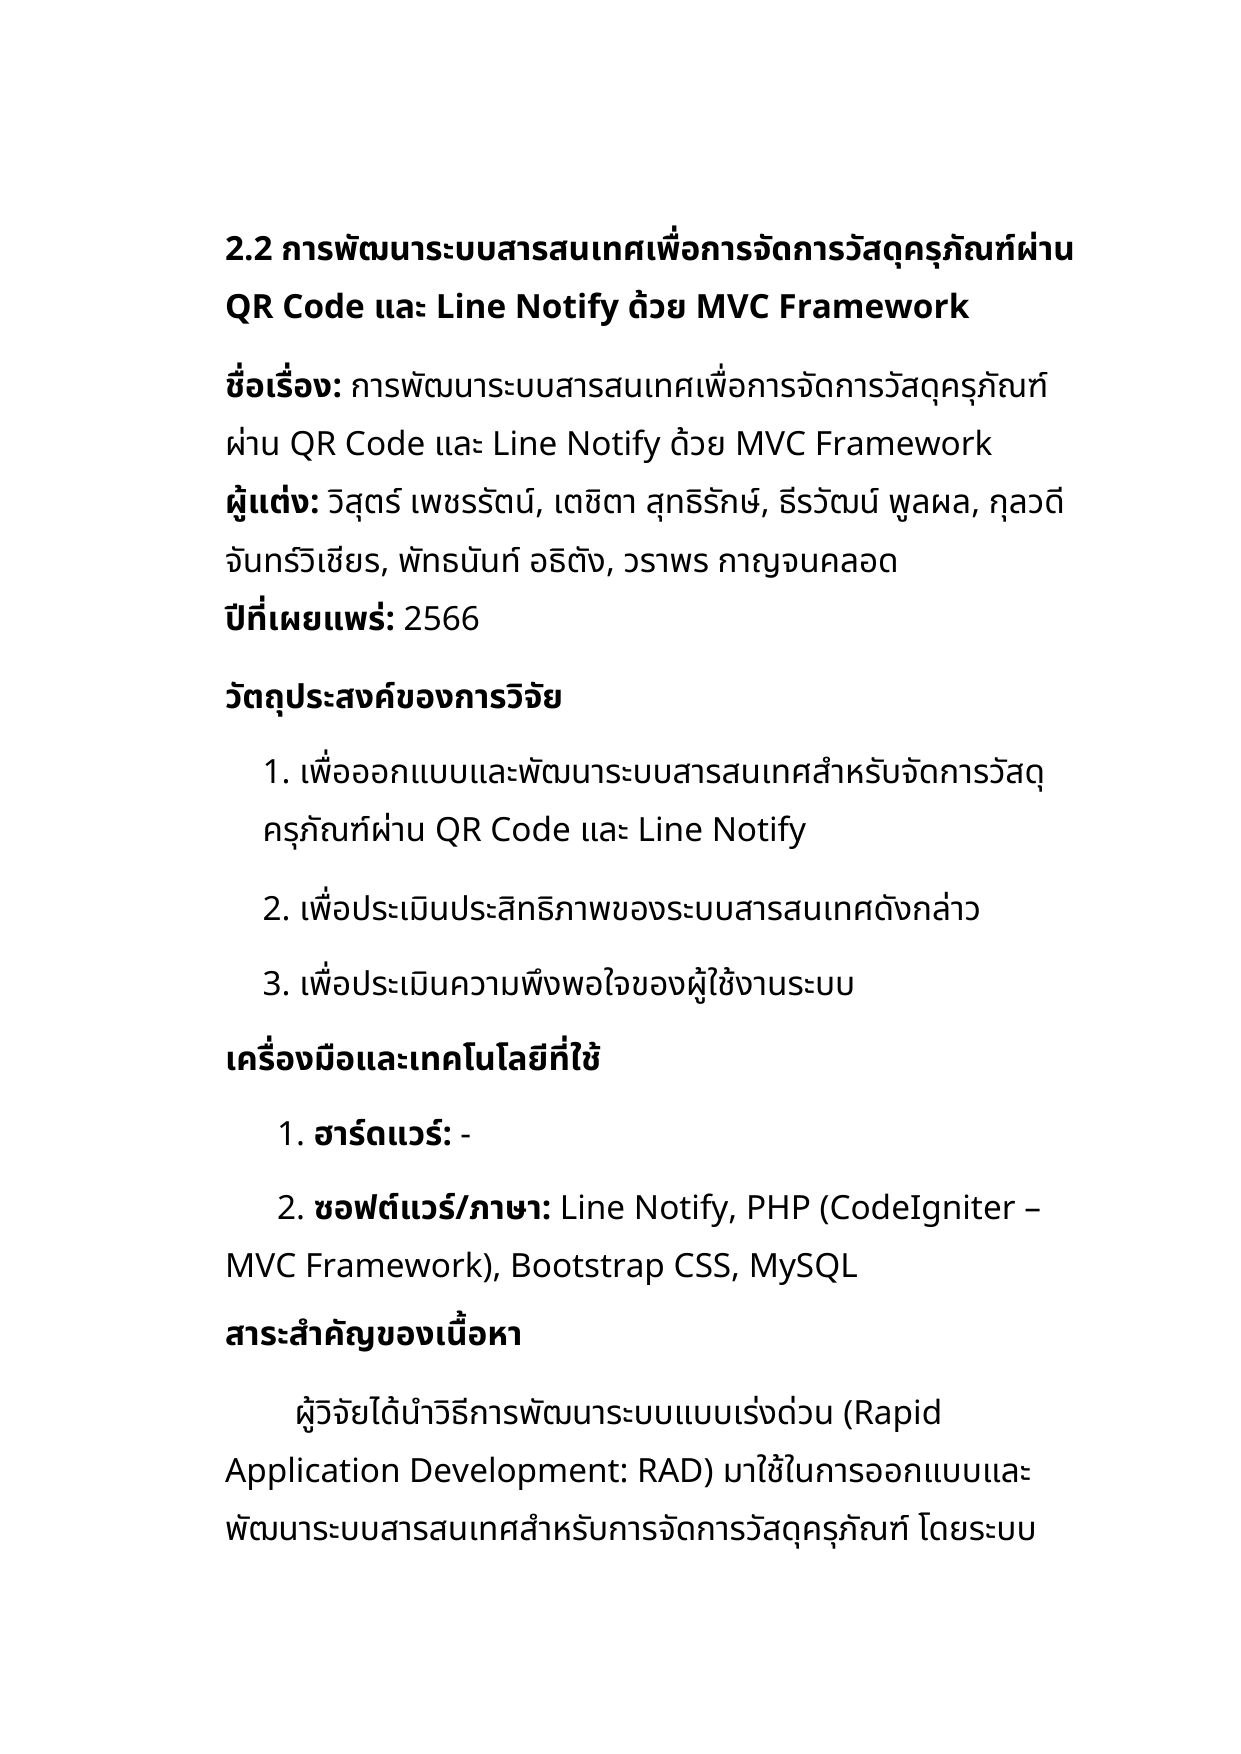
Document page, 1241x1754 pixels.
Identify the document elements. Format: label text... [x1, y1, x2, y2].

text 2.2 การพัฒนาระบบสารสนเทศเพื่อการจัดการวัสดุครุภัณฑ์ผ่าน QR Code และ Line Notify ด้วย MVC Framework [225, 225, 1090, 334]
text เครื่องมือและเทคโนโลยีที่ใช้ [225, 1035, 1090, 1085]
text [225, 1389, 1090, 1556]
text วัตถุประสงค์ของการวิจัย [225, 673, 1090, 724]
text 2. ซอฟต์แวร์/ภาษา: Line Notify, PHP (CodeIgniter – MVC Framework), Bootstrap CSS, MySQL [225, 1184, 1090, 1287]
text 2. เพื่อประเมินประสิทธิภาพของระบบสารสนเทศดังกล่าว [262, 885, 1090, 936]
text 3. เพื่อประเมินความพึงพอใจของผู้ใช้งานระบบ [262, 960, 1090, 1011]
text 1. ฮาร์ดแวร์: - [225, 1109, 1090, 1160]
text สาระสำคัญของเนื้อหา [225, 1310, 1090, 1361]
text 1. เพื่อออกแบบและพัฒนาระบบสารสนเทศสำหรับจัดการวัสดุครุภัณฑ์ผ่าน QR Code และ Line Notify [262, 748, 1090, 857]
text ชื่อเรื่อง: การพัฒนาระบบสารสนเทศเพื่อการจัดการวัสดุครุภัณฑ์ผ่าน QR Code และ Line Notify ด้วย MVC Framework ผู้แต่ง: วิสุตร์ เพชรรัตน์, เตชิตา สุทธิรักษ์, ธีรวัฒน์ พูลผล, กุลวดี จันทร์วิเชียร, พัทธนันท์ อธิตัง, วราพร กาญจนคลอด ปีที่เผยแพร่: 2566 [225, 362, 1090, 645]
